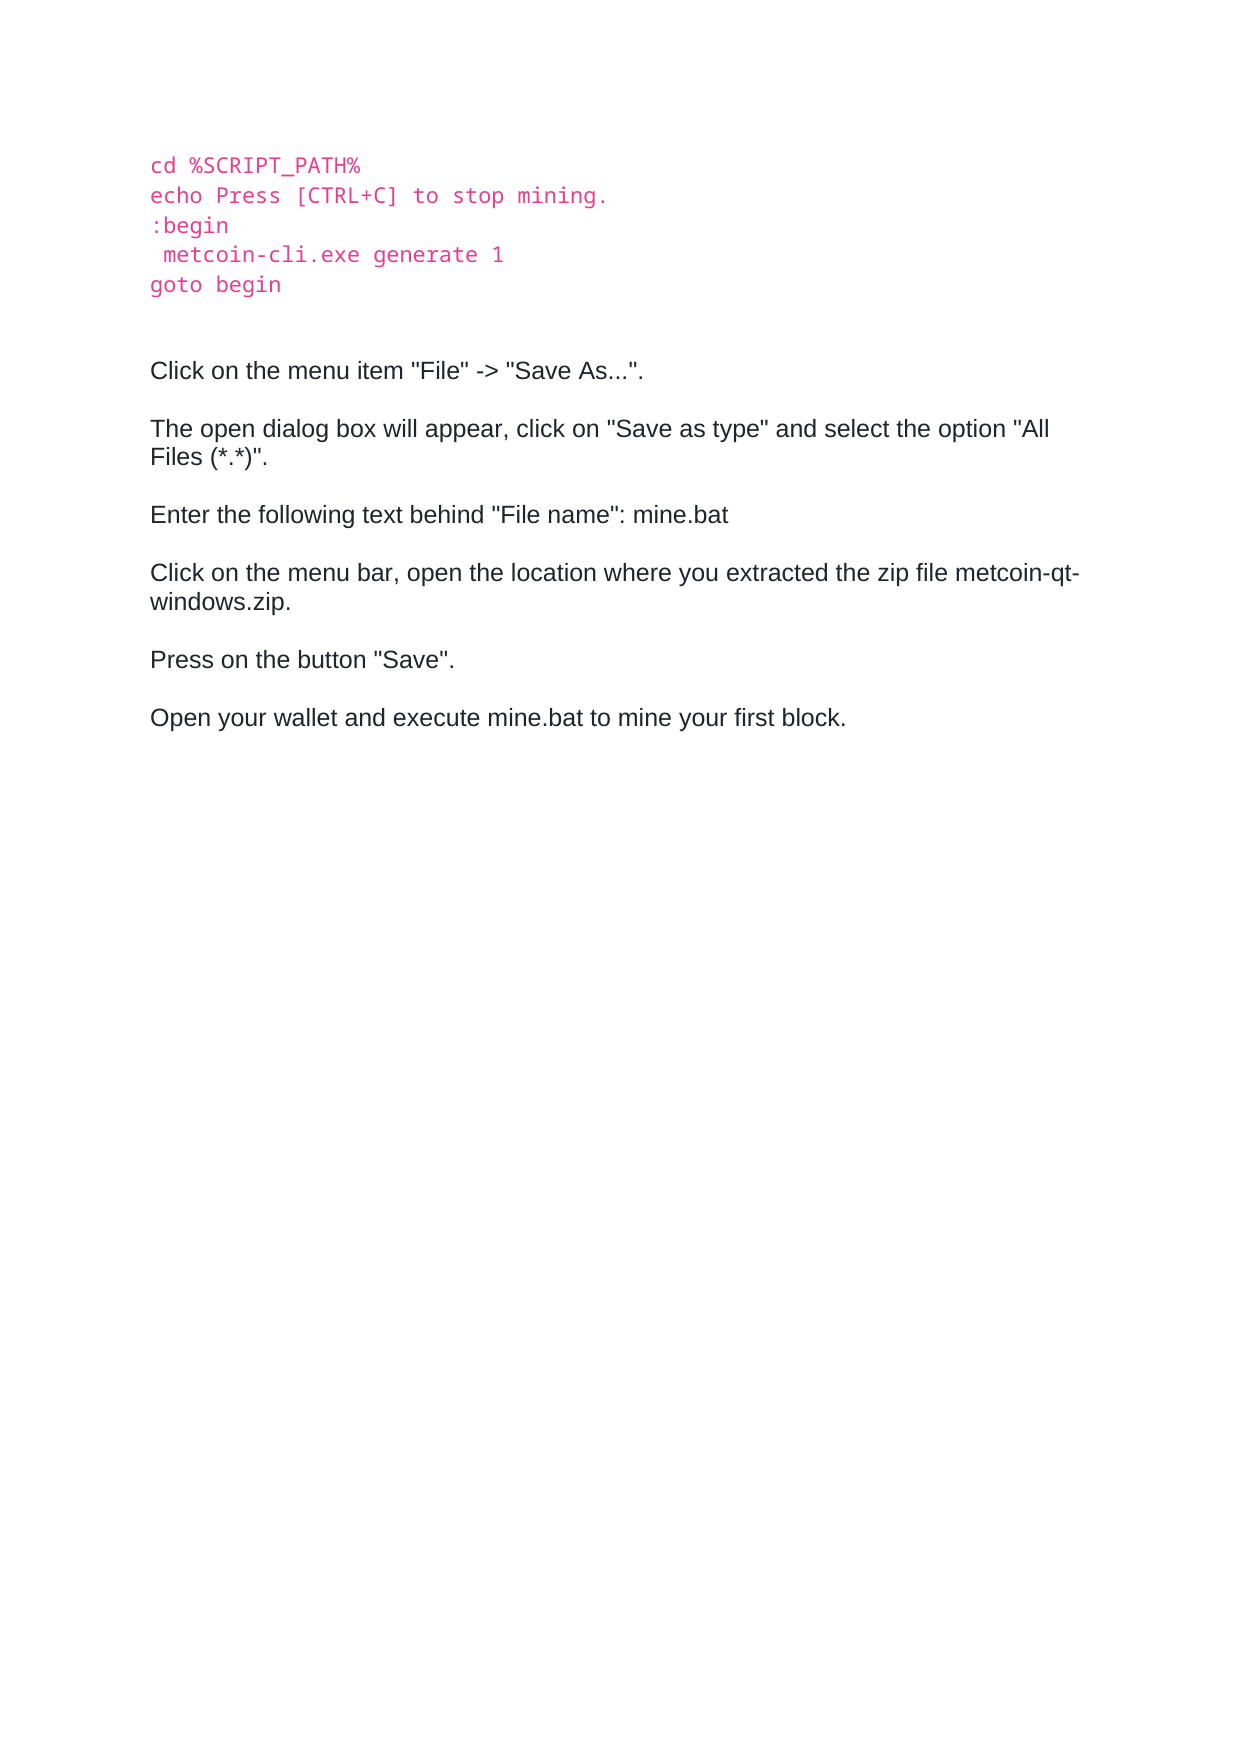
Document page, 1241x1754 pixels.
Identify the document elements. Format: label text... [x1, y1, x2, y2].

text Press on the button "Save". [150, 645, 1090, 674]
text Enter the following text behind "File name": mine.bat [150, 500, 1090, 529]
text Click on the menu item "File" -> "Save As...". [150, 356, 1090, 384]
text Click on the menu bar, open the location where you extracted the zip file metcoin-qt-windows.zip. [150, 558, 1090, 616]
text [150, 150, 1090, 356]
text The open dialog box will appear, click on "Save as type" and select the option "All Files (*.*)". [150, 414, 1090, 471]
text Open your wallet and execute mine.bat to mine your first block. [150, 703, 1090, 732]
